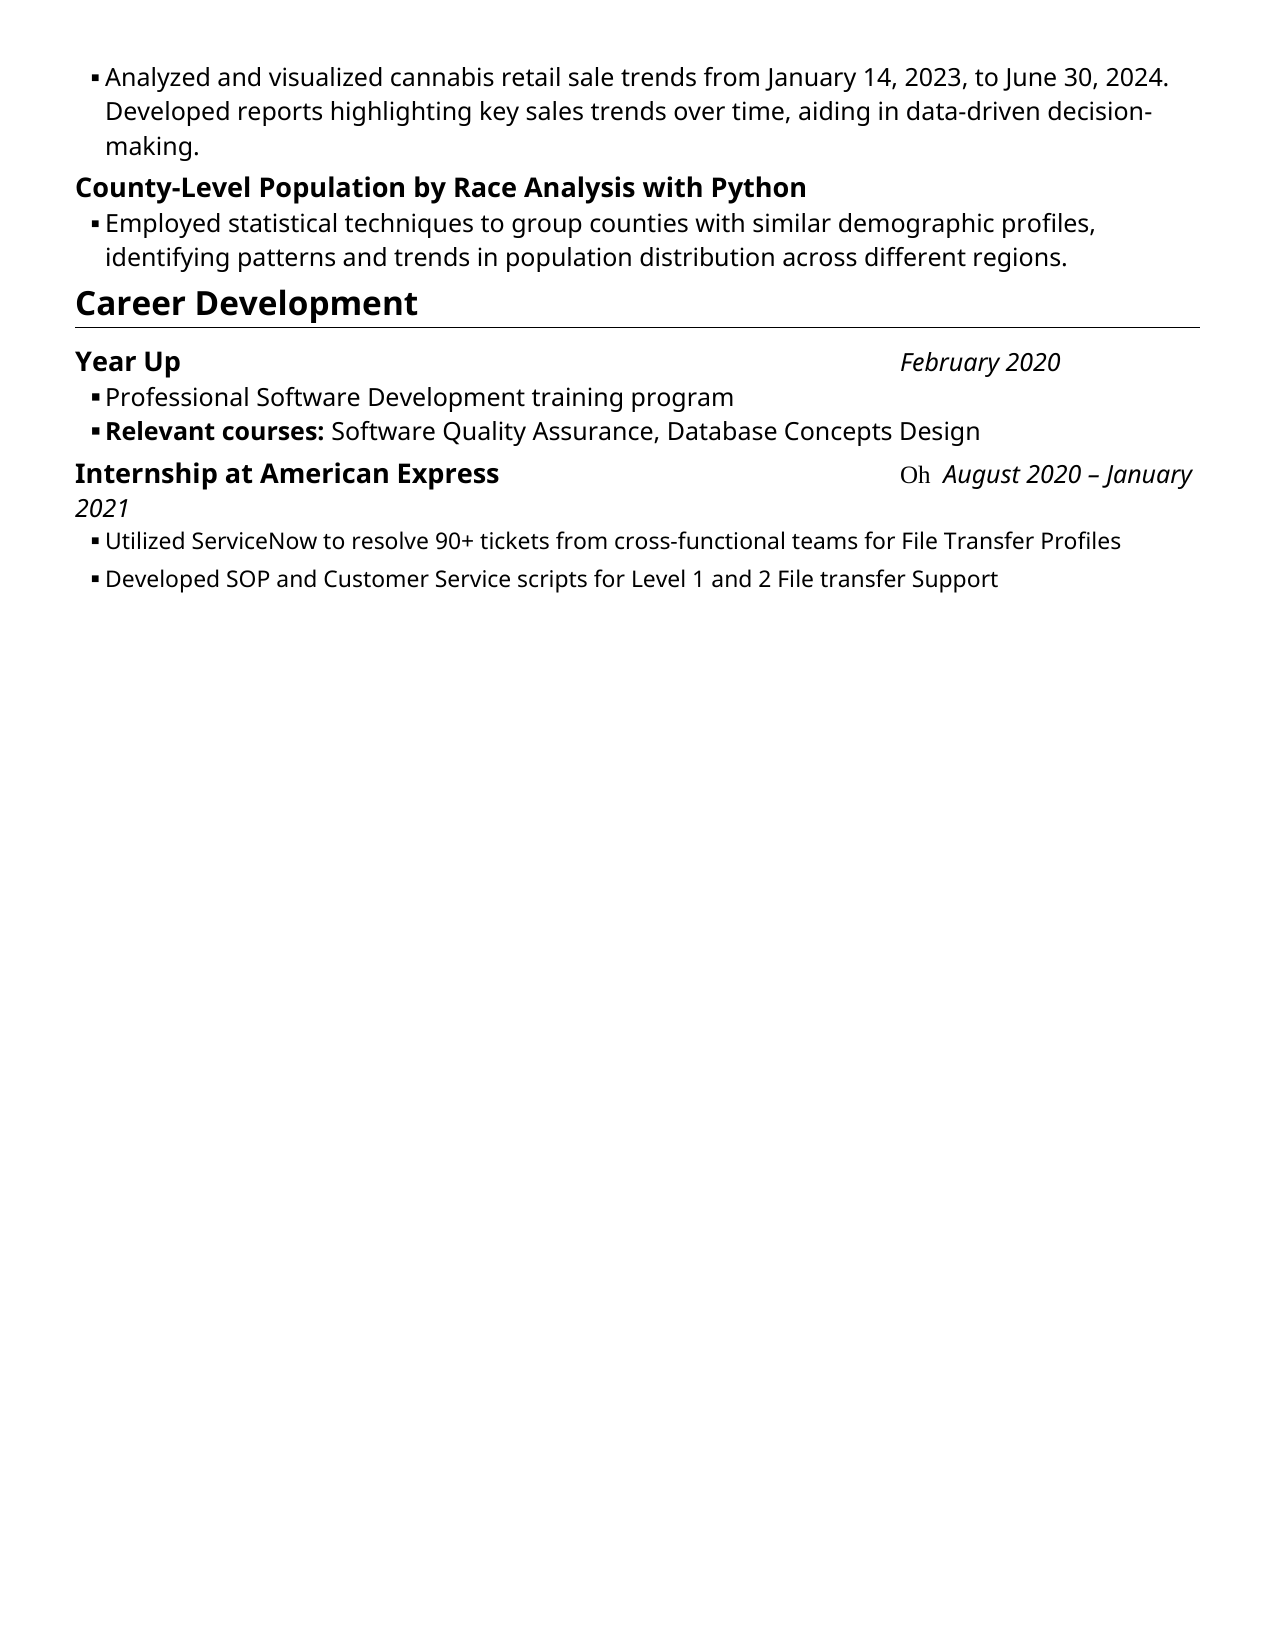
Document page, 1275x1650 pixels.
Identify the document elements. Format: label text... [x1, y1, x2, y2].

list Developed SOP and Customer Service scripts for Level 1 and 2 File transfer Support [90, 562, 1200, 594]
text Internship at American Express Oh August 2020 – January 2021 [75, 454, 1200, 525]
list Employed statistical techniques to group counties with similar demographic profiles, identifying patterns and trends in population distribution across different regions. [90, 205, 1200, 273]
list Analyzed and visualized cannabis retail sale trends from January 14, 2023, to June 30, 2024. Developed reports highlighting key sales trends over time, aiding in data-driven decision-making. [90, 60, 1200, 162]
text County-Level Population by Race Analysis with Python [75, 168, 1200, 205]
text Career Development [75, 280, 1200, 327]
list Utilized ServiceNow to resolve 90+ tickets from cross-functional teams for File Transfer Profiles [90, 525, 1200, 556]
text Year Up February 2020 [75, 343, 1200, 380]
list Professional Software Development training program [90, 380, 1200, 414]
list Relevant courses: Software Quality Assurance, Database Concepts Design [90, 414, 1200, 448]
